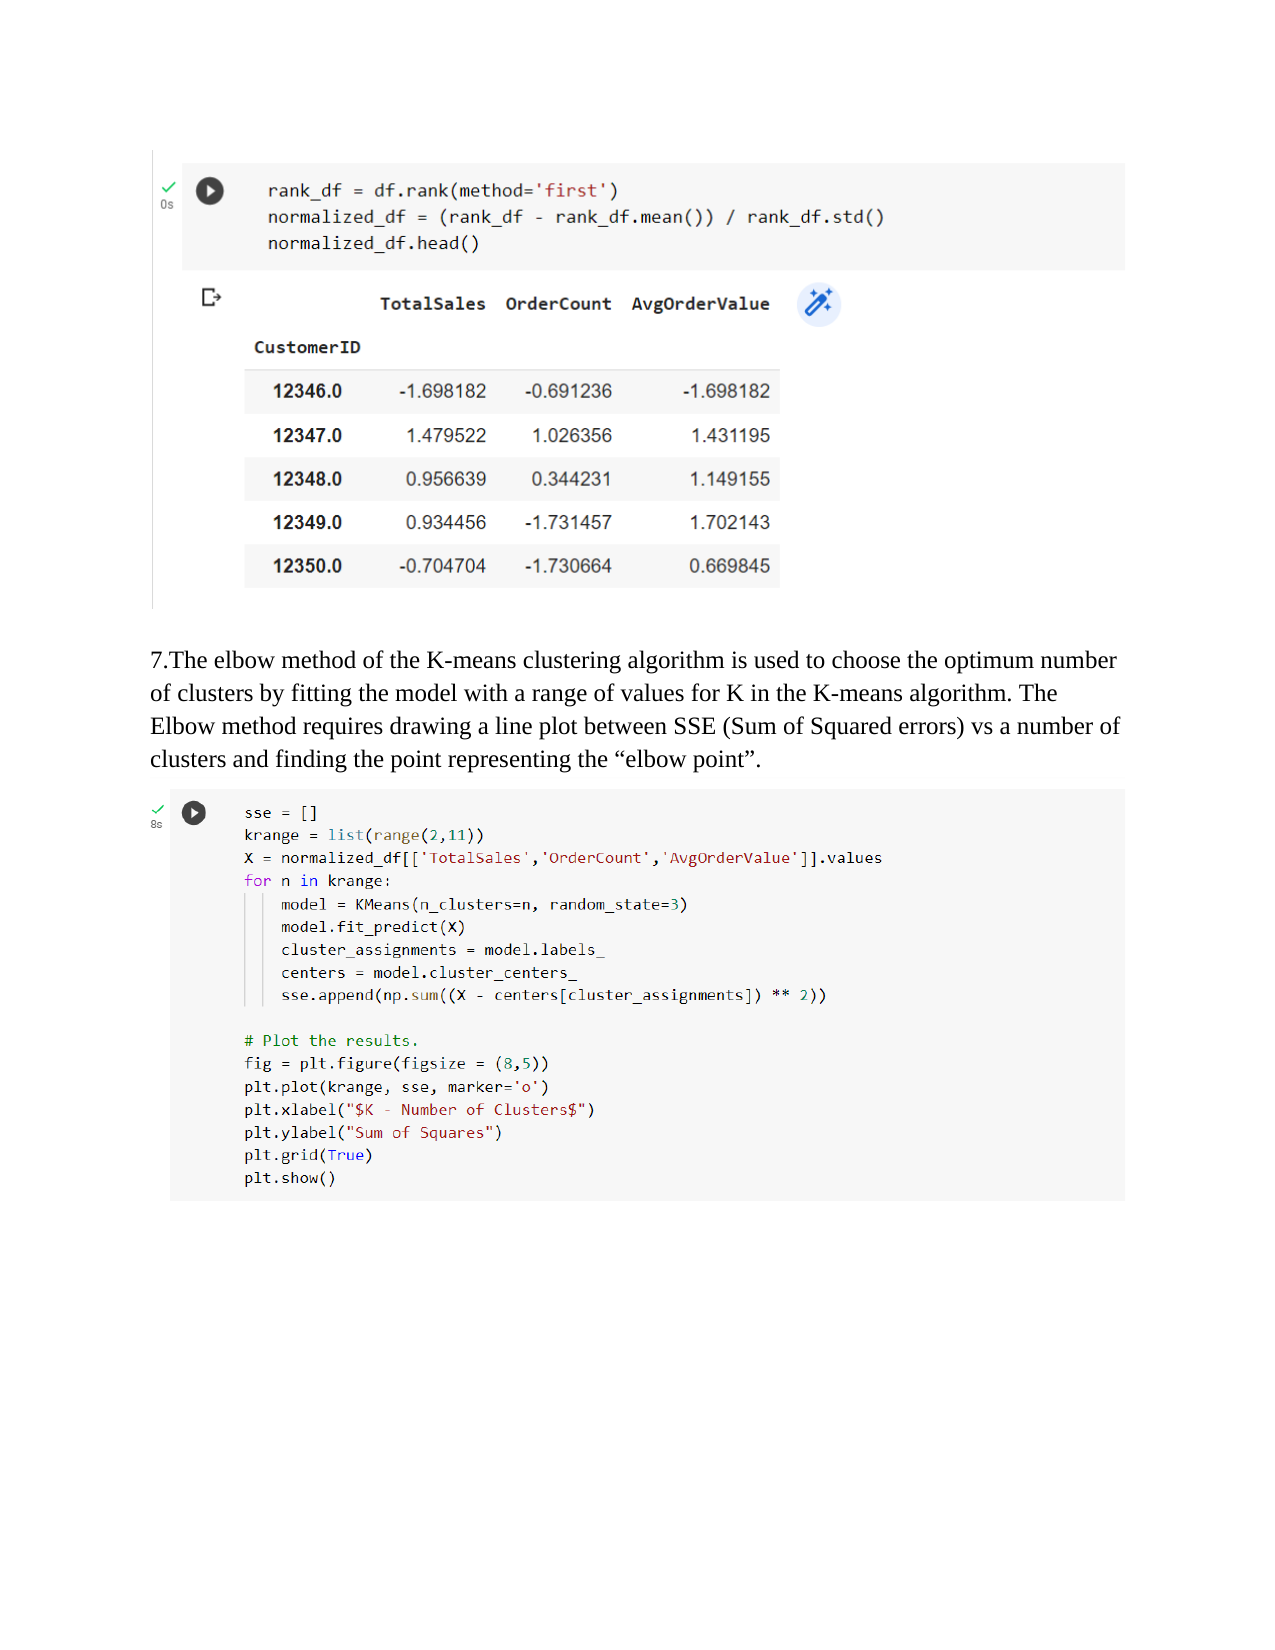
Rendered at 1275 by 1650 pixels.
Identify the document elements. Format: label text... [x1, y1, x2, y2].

text 7.The elbow method of the K-means clustering algorithm is used to choose the optimum number of clusters by fitting the model with a range of values for K in the K-means algorithm. The Elbow method requires drawing a line plot between SSE (Sum of Squared errors) vs a number of clusters and finding the point representing the “elbow point”. [150, 645, 1125, 773]
picture [150, 150, 1125, 609]
picture [150, 777, 1125, 1201]
